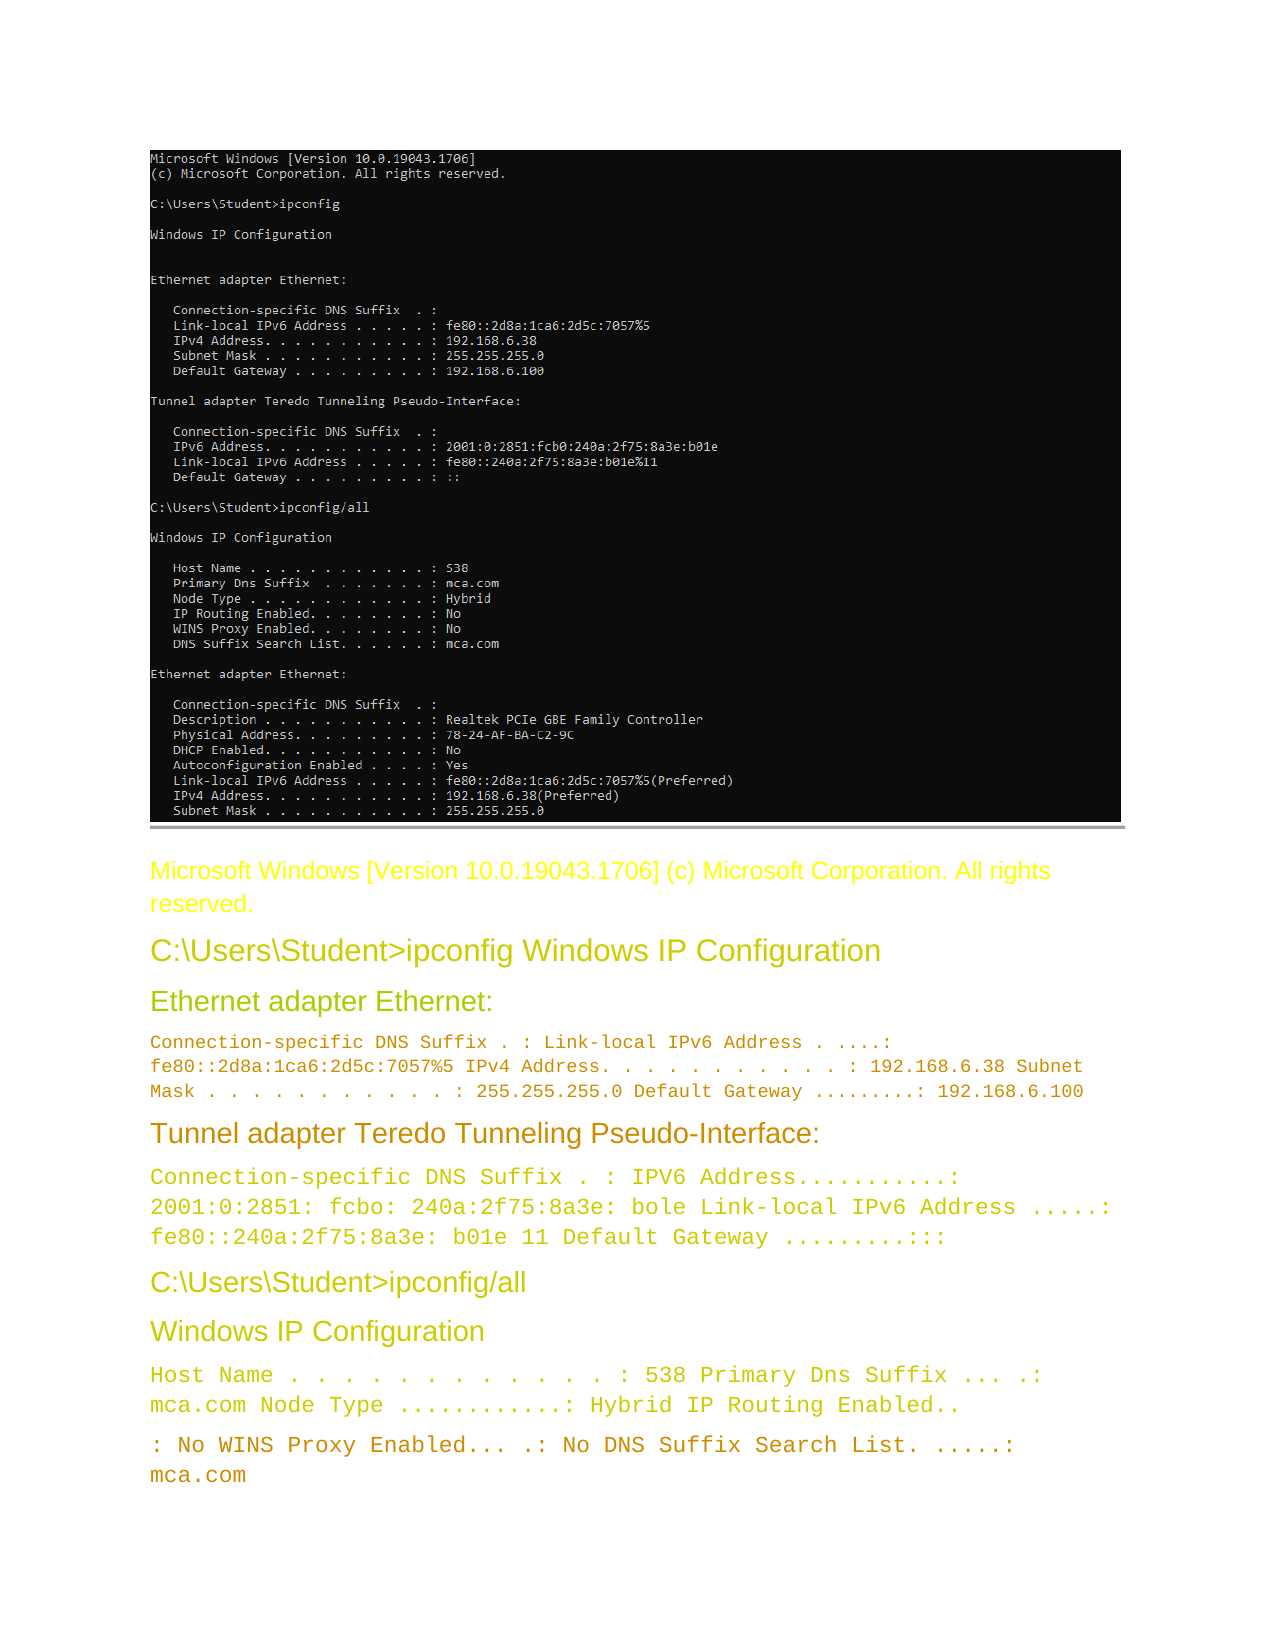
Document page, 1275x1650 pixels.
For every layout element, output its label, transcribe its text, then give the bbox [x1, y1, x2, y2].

picture [150, 150, 1121, 822]
text : No WINS Proxy Enabled... .: No DNS Suffix Search List. .....: mca.com [150, 1433, 1125, 1489]
text Tunnel adapter Teredo Tunneling Pseudo-Interface: [150, 1116, 1125, 1150]
text Microsoft Windows [Version 10.0.19043.1706] (c) Microsoft Corporation. All rights reserved. [150, 856, 1125, 918]
text Connection-specific DNS Suffix . : IPV6 Address...........: 2001:0:2851: fcbo: 240a:2f75:8a3e: bole Link-local IPv6 Address .....: fe80::240a:2f75:8a3e: b01e 11 Default Gateway .........::: [150, 1165, 1125, 1251]
text C:\Users\Student>ipconfig Windows IP Configuration [150, 932, 1125, 968]
text Ethernet adapter Ethernet: [150, 984, 1125, 1017]
text Host Name . . . . . . . . . . . . : 538 Primary Dns Suffix ... .: mca.com Node Type ............: Hybrid IP Routing Enabled.. [150, 1363, 1125, 1419]
text Windows IP Configuration [150, 1314, 1125, 1348]
text Connection-specific DNS Suffix . : Link-local IPv6 Address . ....: fe80::2d8a:1ca6:2d5c:7057%5 IPv4 Address. . . . . . . . . . . : 192.168.6.38 Subnet Mask . . . . . . . . . . . : 255.255.255.0 Default Gateway .........: 192.168.6.100 [150, 1033, 1125, 1103]
text C:\Users\Student>ipconfig/all [150, 1265, 1125, 1299]
